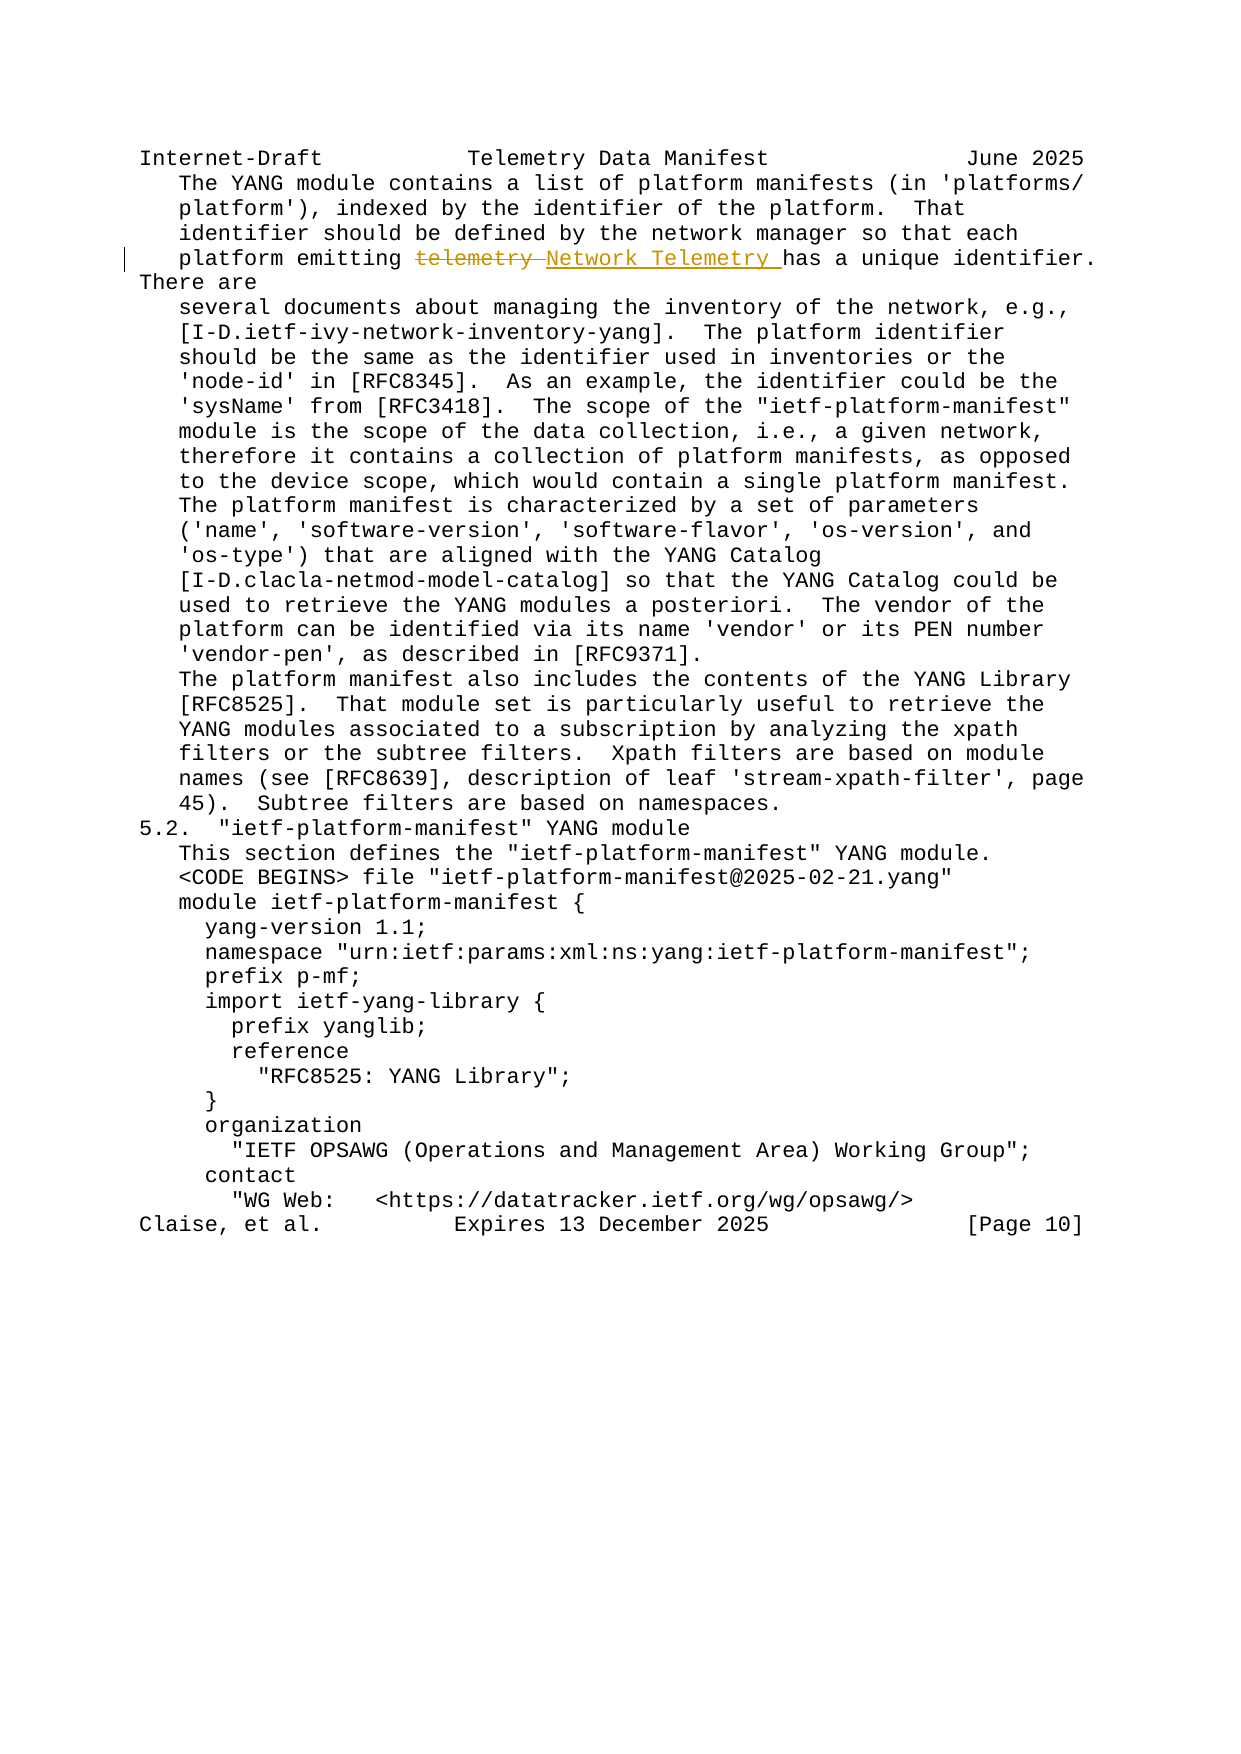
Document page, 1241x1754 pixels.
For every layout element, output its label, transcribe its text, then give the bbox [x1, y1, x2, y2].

text yang-version 1.1; [139, 916, 1101, 941]
text therefore it contains a collection of platform manifests, as opposed [139, 445, 1101, 470]
text to the device scope, which would contain a single platform manifest. [139, 470, 1101, 495]
text <CODE BEGINS> file "ietf-platform-manifest@2025-02-21.yang" [139, 867, 1101, 891]
text ('name', 'software-version', 'software-flavor', 'os-version', and [139, 519, 1101, 544]
text filters or the subtree filters. Xpath filters are based on module [139, 743, 1101, 767]
text platform can be identified via its name 'vendor' or its PEN number [139, 619, 1101, 643]
text 5.2. "ietf-platform-manifest" YANG module [139, 817, 1101, 842]
text organization [139, 1114, 1101, 1139]
text reference [139, 1040, 1101, 1065]
text "WG Web: <https://datatracker.ietf.org/wg/opsawg/> [139, 1189, 1101, 1214]
text should be the same as the identifier used in inventories or the [139, 346, 1101, 371]
text The platform manifest is characterized by a set of parameters [139, 495, 1101, 519]
text platform emitting has a unique identifier. There are [139, 247, 1101, 296]
text [I-D.ietf-ivy-network-inventory-yang]. The platform identifier [139, 321, 1101, 346]
text 'node-id' in [RFC8345]. As an example, the identifier could be the [139, 371, 1101, 396]
text YANG modules associated to a subscription by analyzing the xpath [139, 718, 1101, 743]
text The platform manifest also includes the contents of the YANG Library [139, 668, 1101, 693]
text [RFC8525]. That module set is particularly useful to retrieve the [139, 693, 1101, 718]
text module is the scope of the data collection, i.e., a given network, [139, 420, 1101, 445]
text This section defines the "ietf-platform-manifest" YANG module. [139, 842, 1101, 867]
text 'os-type') that are aligned with the YANG Catalog [139, 544, 1101, 569]
text [I-D.clacla-netmod-model-catalog] so that the YANG Catalog could be [139, 569, 1101, 594]
text "RFC8525: YANG Library"; [139, 1065, 1101, 1090]
text namespace "urn:ietf:params:xml:ns:yang:ietf-platform-manifest"; [139, 941, 1101, 966]
text identifier should be defined by the network manager so that each [139, 222, 1101, 247]
text names (see [RFC8639], description of leaf 'stream-xpath-filter', page [139, 767, 1101, 792]
text prefix yanglib; [139, 1015, 1101, 1040]
text "IETF OPSAWG (Operations and Management Area) Working Group"; [139, 1139, 1101, 1164]
text } [139, 1090, 1101, 1114]
text used to retrieve the YANG modules a posteriori. The vendor of the [139, 594, 1101, 619]
text The YANG module contains a list of platform manifests (in 'platforms/ [139, 172, 1101, 197]
text prefix p-mf; [139, 966, 1101, 991]
text module ietf-platform-manifest { [139, 891, 1101, 916]
text Internet-Draft Telemetry Data Manifest June 2025 [139, 148, 1101, 172]
text 'vendor-pen', as described in [RFC9371]. [139, 643, 1101, 668]
text 'sysName' from [RFC3418]. The scope of the "ietf-platform-manifest" [139, 396, 1101, 420]
text Claise, et al. Expires 13 December 2025 [Page 10] [139, 1214, 1101, 1238]
text contact [139, 1164, 1101, 1189]
text import ietf-yang-library { [139, 991, 1101, 1015]
text several documents about managing the inventory of the network, e.g., [139, 296, 1101, 321]
text 45). Subtree filters are based on namespaces. [139, 792, 1101, 817]
text platform'), indexed by the identifier of the platform. That [139, 197, 1101, 222]
